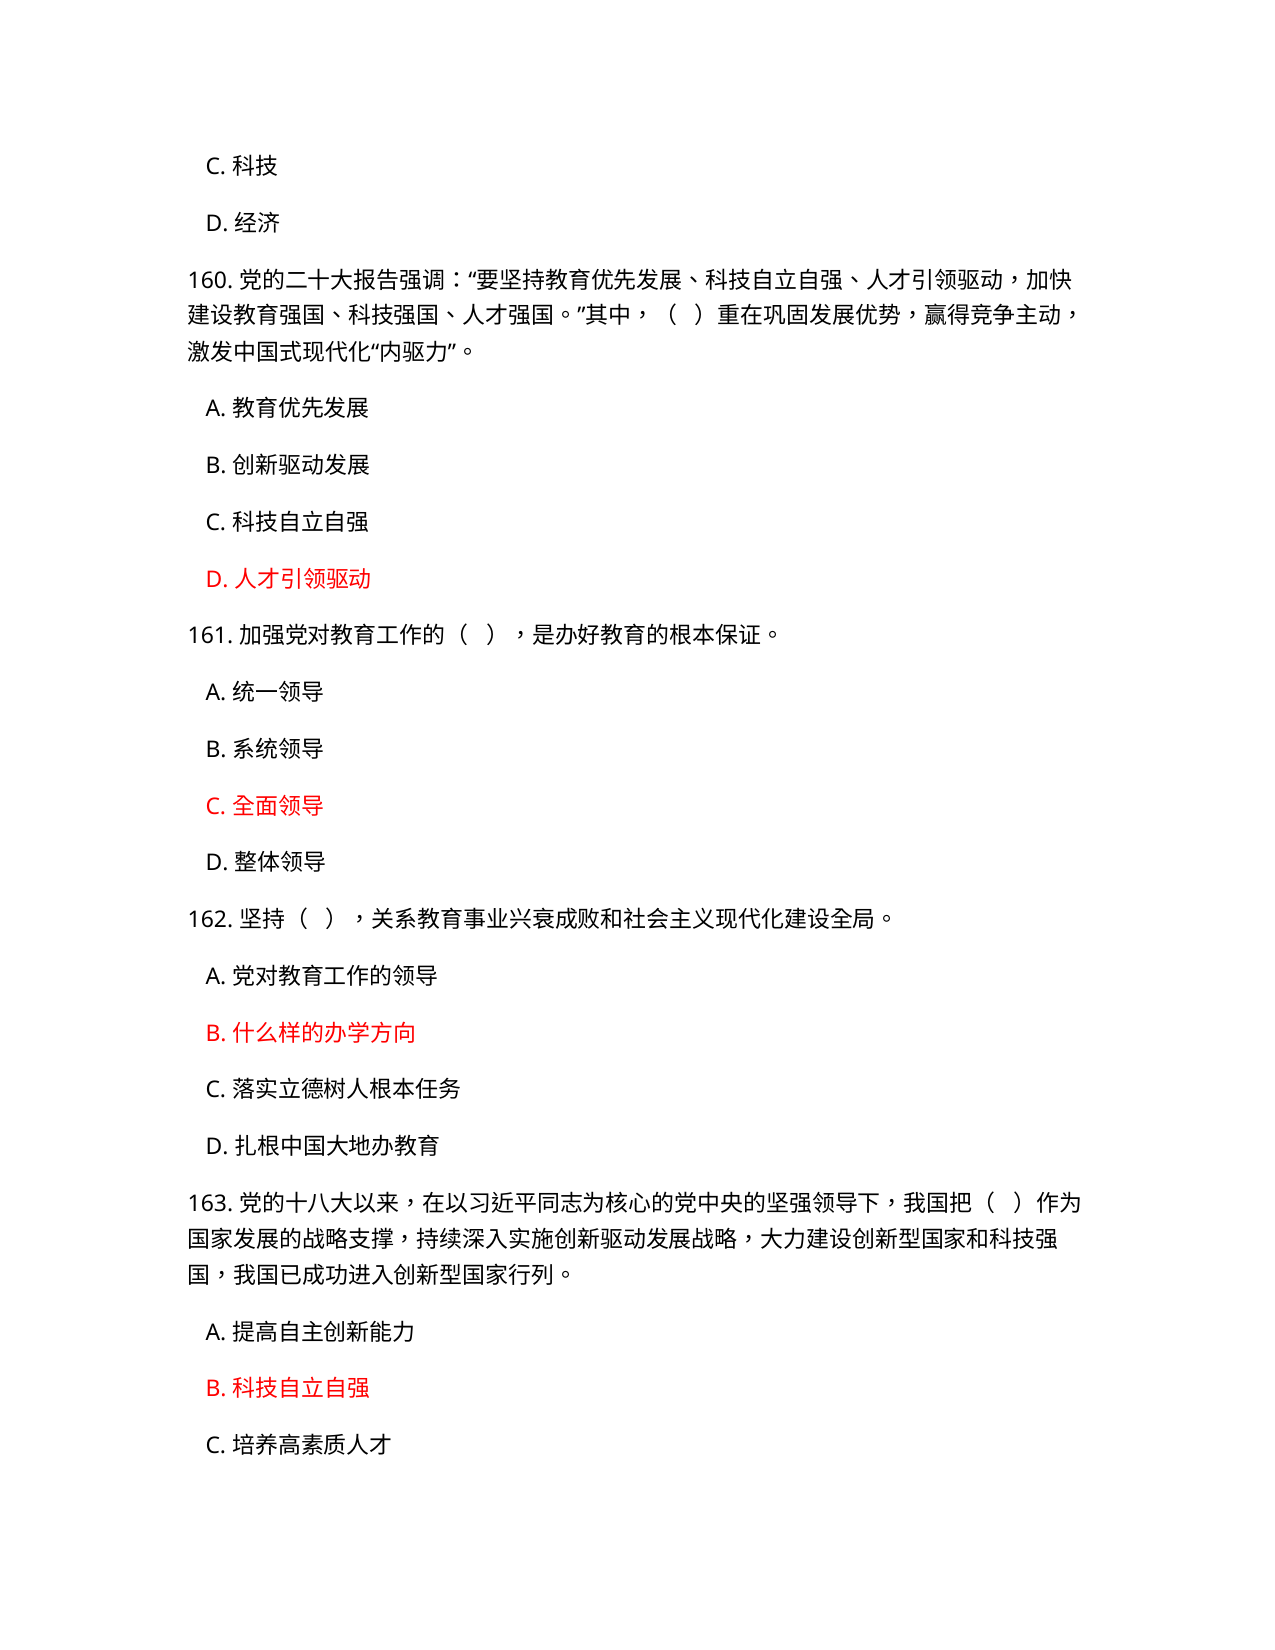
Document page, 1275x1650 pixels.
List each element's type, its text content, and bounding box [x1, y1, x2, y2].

text C. 落实立德树人根本任务 [187, 1073, 1087, 1105]
text B. 科技自立自强 [187, 1372, 1087, 1404]
text A. 提高自主创新能力 [187, 1316, 1087, 1347]
text 162. 坚持（ ），关系教育事业兴衰成败和社会主义现代化建设全局。 [187, 903, 1087, 934]
text D. 扎根中国大地办教育 [187, 1130, 1087, 1161]
text D. 整体领导 [187, 846, 1087, 878]
text A. 教育优先发展 [187, 392, 1087, 423]
text D. 经济 [187, 207, 1087, 238]
text B. 创新驱动发展 [187, 449, 1087, 480]
text C. 全面领导 [187, 789, 1087, 821]
text 160. 党的二十大报告强调：“要坚持教育优先发展、科技自立自强、人才引领驱动，加快建设教育强国、科技强国、人才强国。”其中，（ ）重在巩固发展优势，赢得竞争主动，激发中国式现代化“内驱力”。 [187, 263, 1087, 367]
text D. 人才引领驱动 [187, 562, 1087, 594]
text C. 科技 [187, 150, 1087, 181]
text C. 科技自立自强 [187, 506, 1087, 537]
text 163. 党的十八大以来，在以习近平同志为核心的党中央的坚强领导下，我国把（ ）作为国家发展的战略支撑，持续深入实施创新驱动发展战略，大力建设创新型国家和科技强国，我国已成功进入创新型国家行列。 [187, 1187, 1087, 1290]
text 161. 加强党对教育工作的（ ），是办好教育的根本保证。 [187, 619, 1087, 651]
text B. 什么样的办学方向 [187, 1017, 1087, 1048]
text C. 培养高素质人才 [187, 1429, 1087, 1460]
text A. 党对教育工作的领导 [187, 960, 1087, 991]
text A. 统一领导 [187, 676, 1087, 707]
text B. 系统领导 [187, 733, 1087, 764]
